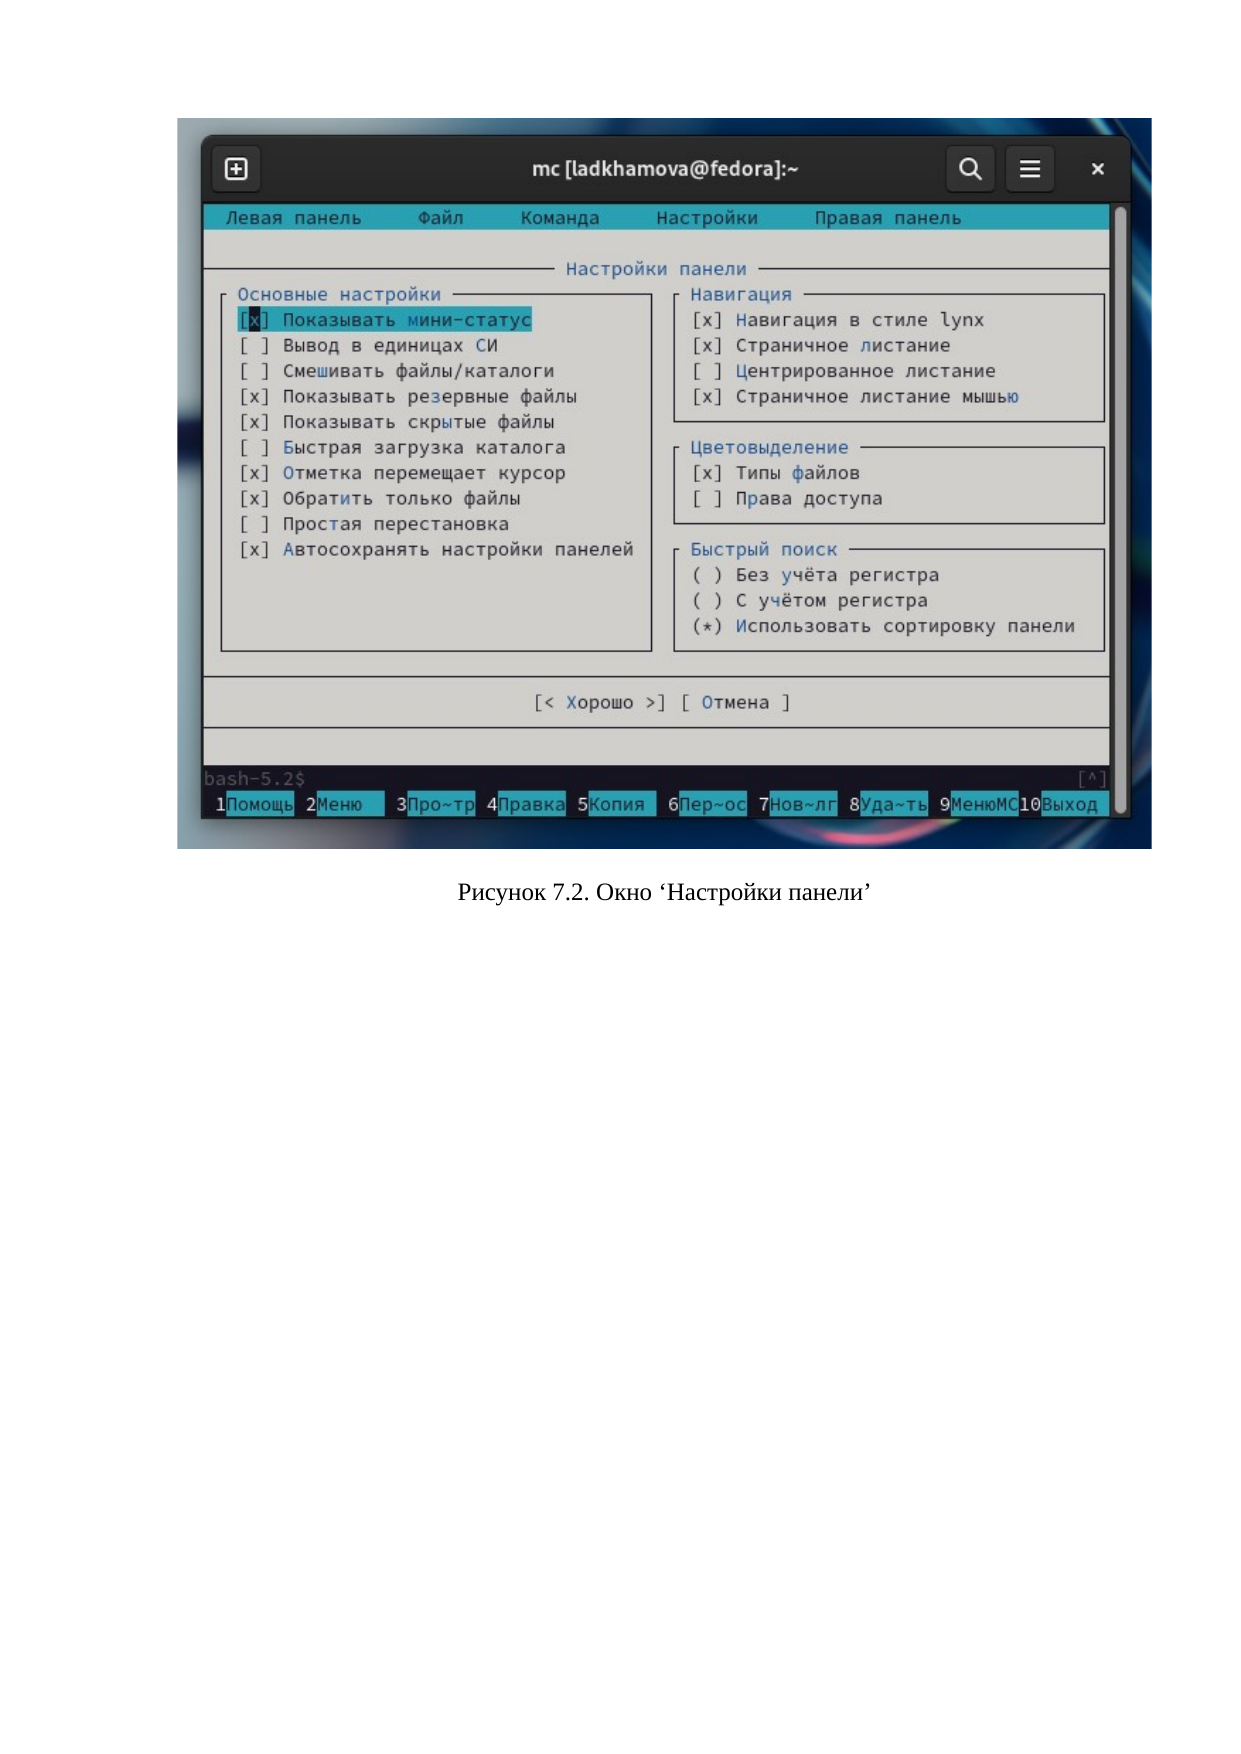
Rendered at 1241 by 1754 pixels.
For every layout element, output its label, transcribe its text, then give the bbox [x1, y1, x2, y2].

text Рисунок 7.2. Окно ‘Настройки панели’ [177, 877, 1152, 906]
picture [177, 118, 1152, 849]
